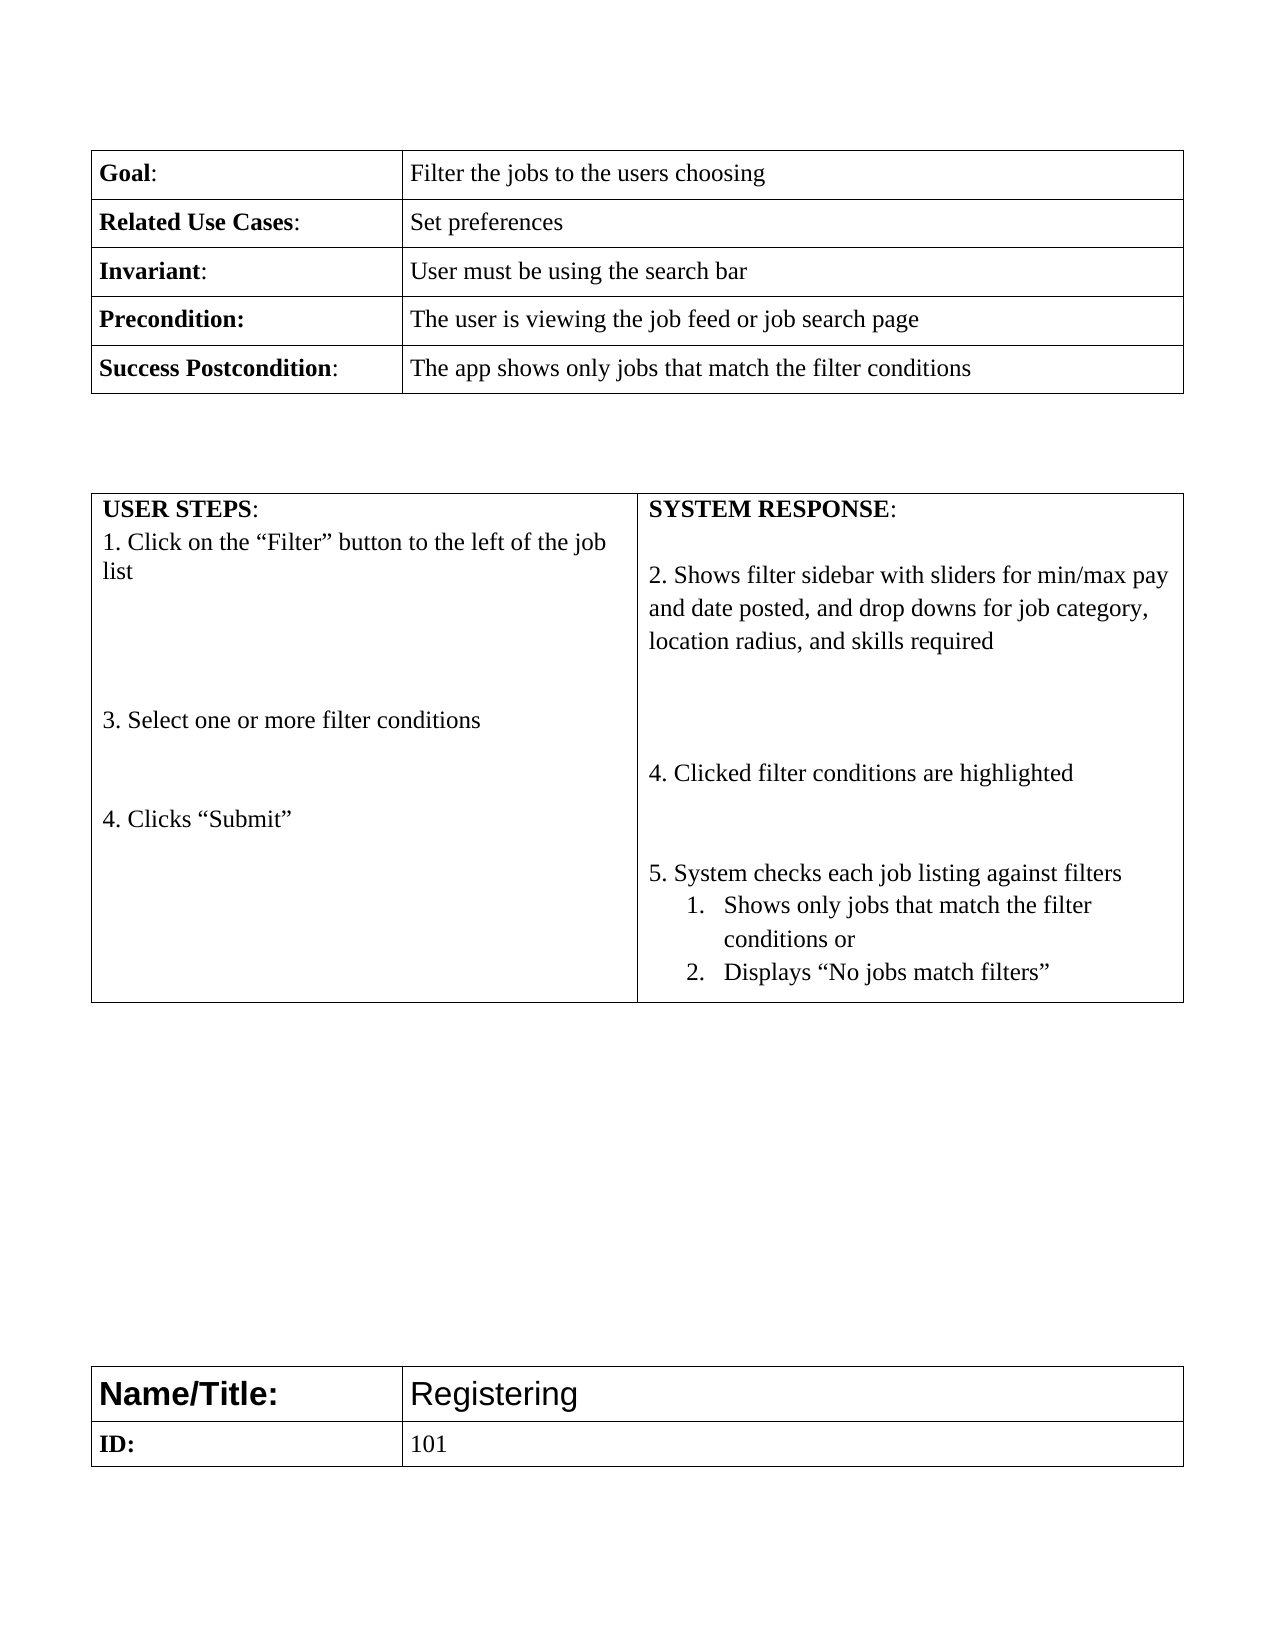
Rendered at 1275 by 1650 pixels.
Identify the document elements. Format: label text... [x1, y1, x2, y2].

table_cell Precondition: [92, 297, 402, 344]
table_header SYSTEM RESPONSE: 2. Shows filter sidebar with sliders for min/max pay and date posted, and drop downs for job category, location radius, and skills required 4. Clicked filter conditions are highlighted 5. System checks each job listing against filters Shows only jobs that match the filter conditions or Displays “No jobs match filters” [638, 494, 1183, 1002]
table_cell The app shows only jobs that match the filter conditions [403, 346, 1183, 393]
table_cell Goal: [92, 151, 402, 199]
table_cell Set preferences [403, 200, 1183, 247]
table_header Name/Title: [92, 1367, 402, 1421]
table_cell Success Postcondition: [92, 346, 402, 393]
table_cell Invariant: [92, 248, 402, 296]
table_header USER STEPS: 1. Click on the “Filter” button to the left of the job list 3. Select one or more filter conditions 4. Clicks “Submit” [92, 494, 637, 1002]
table_cell Filter the jobs to the users choosing [403, 151, 1183, 199]
table_cell ID: [92, 1422, 402, 1466]
table_header Registering [403, 1367, 1183, 1421]
table_cell User must be using the search bar [403, 248, 1183, 296]
table_cell Related Use Cases: [92, 200, 402, 247]
table_cell The user is viewing the job feed or job search page [403, 297, 1183, 344]
table_cell 101 [403, 1422, 1183, 1466]
